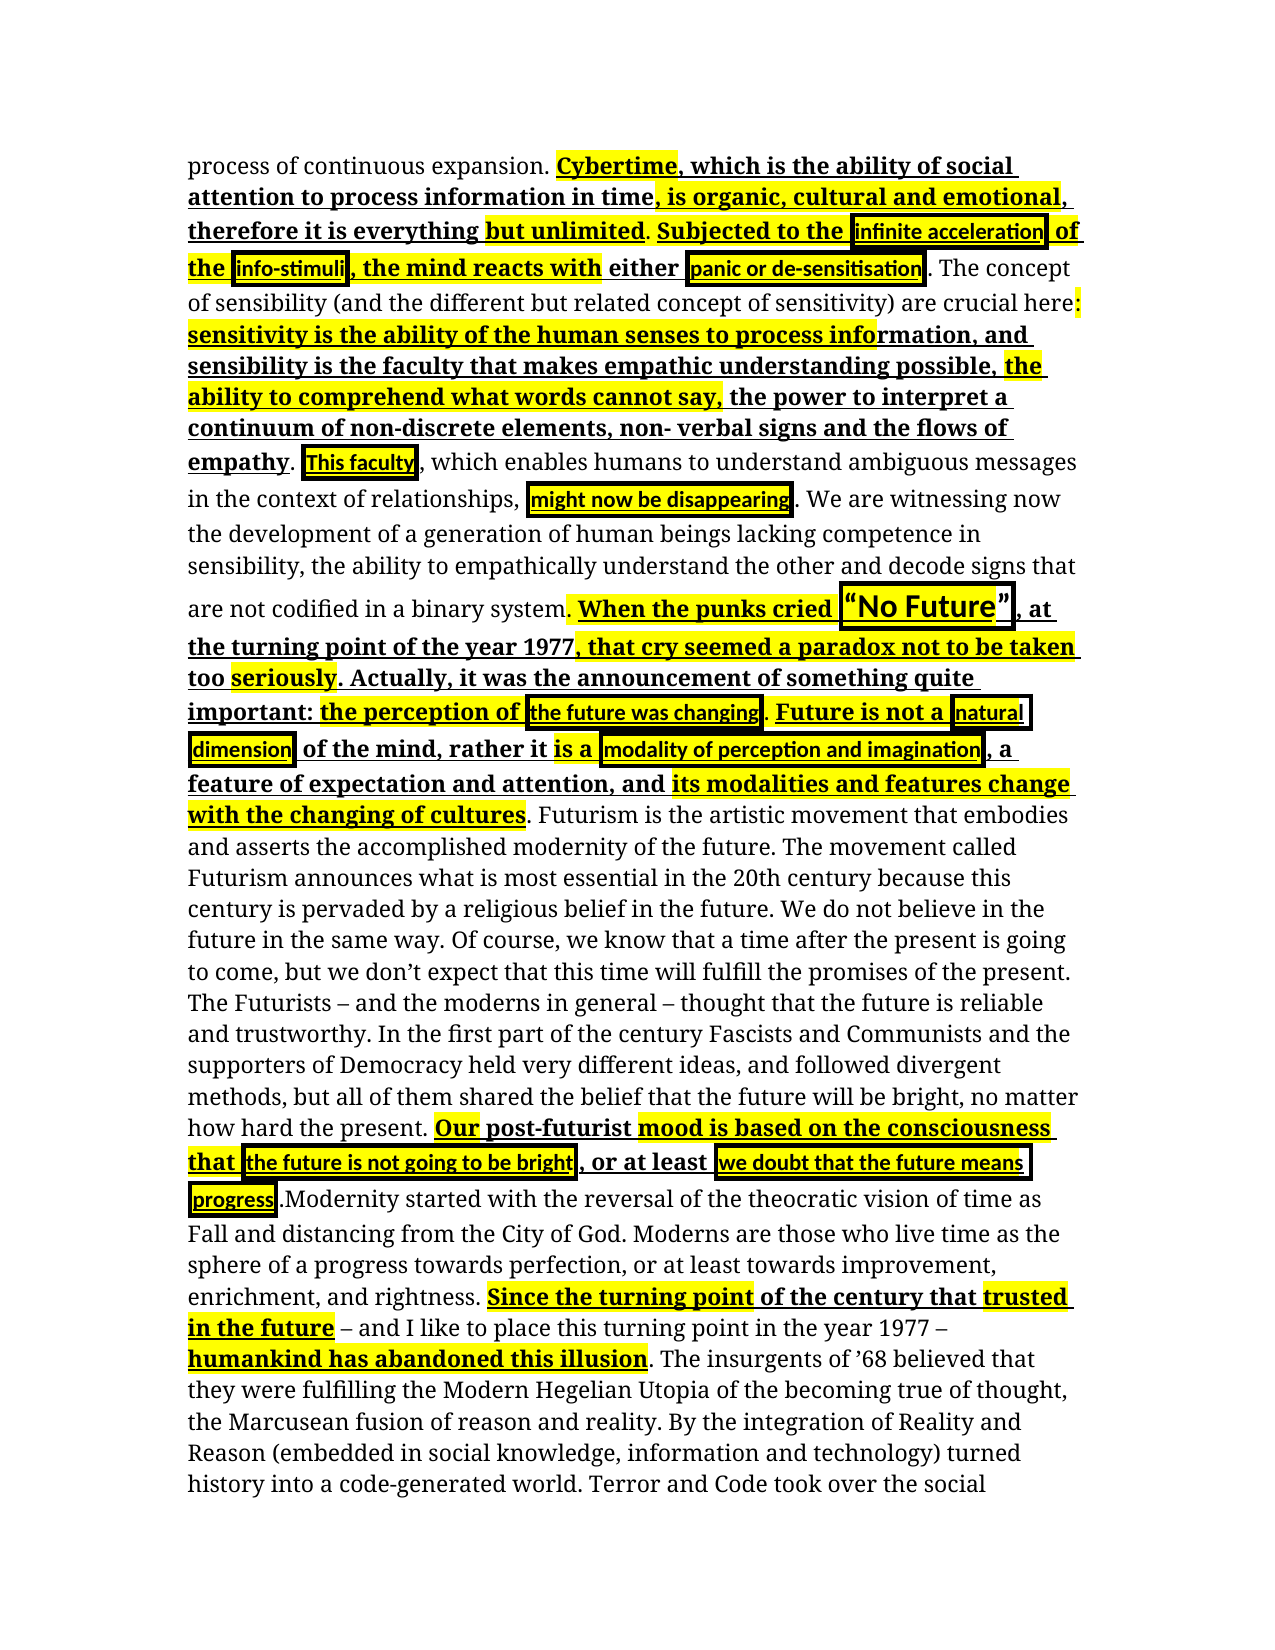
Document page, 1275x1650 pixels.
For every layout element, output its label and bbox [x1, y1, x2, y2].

text [187, 150, 1087, 987]
text [187, 987, 1087, 1499]
